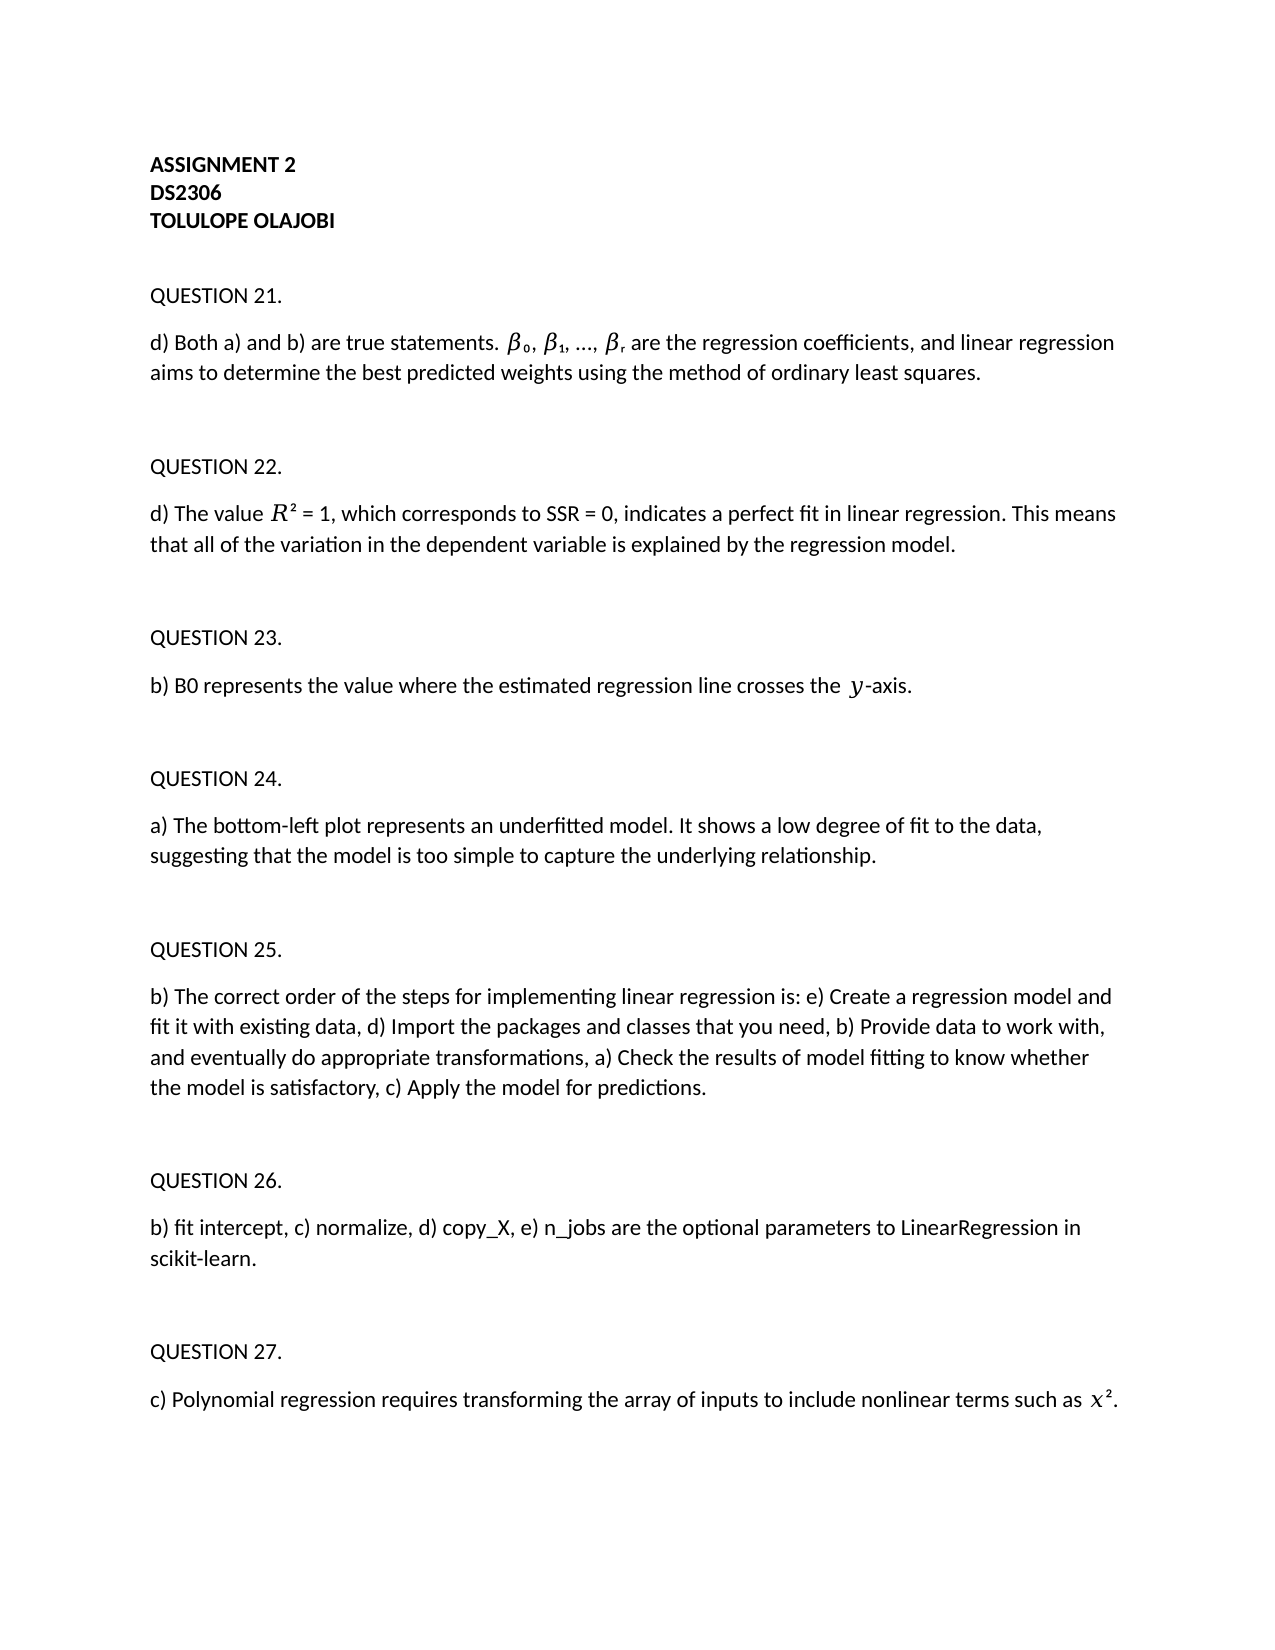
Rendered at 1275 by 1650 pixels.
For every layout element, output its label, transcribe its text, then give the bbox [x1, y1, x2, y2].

text DS2306 [150, 178, 1125, 206]
text QUESTION 25. [150, 935, 1125, 963]
text QUESTION 24. [150, 764, 1125, 792]
text d) The value 𝑅² = 1, which corresponds to SSR = 0, indicates a perfect fit in linear regression. This means that all of the variation in the dependent variable is explained by the regression model. [150, 499, 1125, 558]
text QUESTION 26. [150, 1167, 1125, 1194]
text c) Polynomial regression requires transforming the array of inputs to include nonlinear terms such as 𝑥². [150, 1384, 1125, 1413]
text b) The correct order of the steps for implementing linear regression is: e) Create a regression model and fit it with existing data, d) Import the packages and classes that you need, b) Provide data to work with, and eventually do appropriate transformations, a) Check the results of model fitting to know whether the model is satisfactory, c) Apply the model for predictions. [150, 982, 1125, 1101]
text b) B0 represents the value where the estimated regression line crosses the 𝑦-axis. [150, 670, 1125, 699]
text QUESTION 21. [150, 281, 1125, 309]
text QUESTION 22. [150, 452, 1125, 480]
text ASSIGNMENT 2 [150, 150, 1125, 178]
text QUESTION 23. [150, 623, 1125, 651]
text a) The bottom-left plot represents an underfitted model. It shows a low degree of fit to the data, suggesting that the model is too simple to capture the underlying relationship. [150, 811, 1125, 869]
text QUESTION 27. [150, 1337, 1125, 1365]
text b) fit intercept, c) normalize, d) copy_X, e) n_jobs are the optional parameters to LinearRegression in scikit-learn. [150, 1213, 1125, 1272]
text d) Both a) and b) are true statements. 𝛽₀, 𝛽₁, ..., 𝛽ᵣ are the regression coefficients, and linear regression aims to determine the best predicted weights using the method of ordinary least squares. [150, 328, 1125, 386]
text TOLULOPE OLAJOBI [150, 206, 1125, 234]
